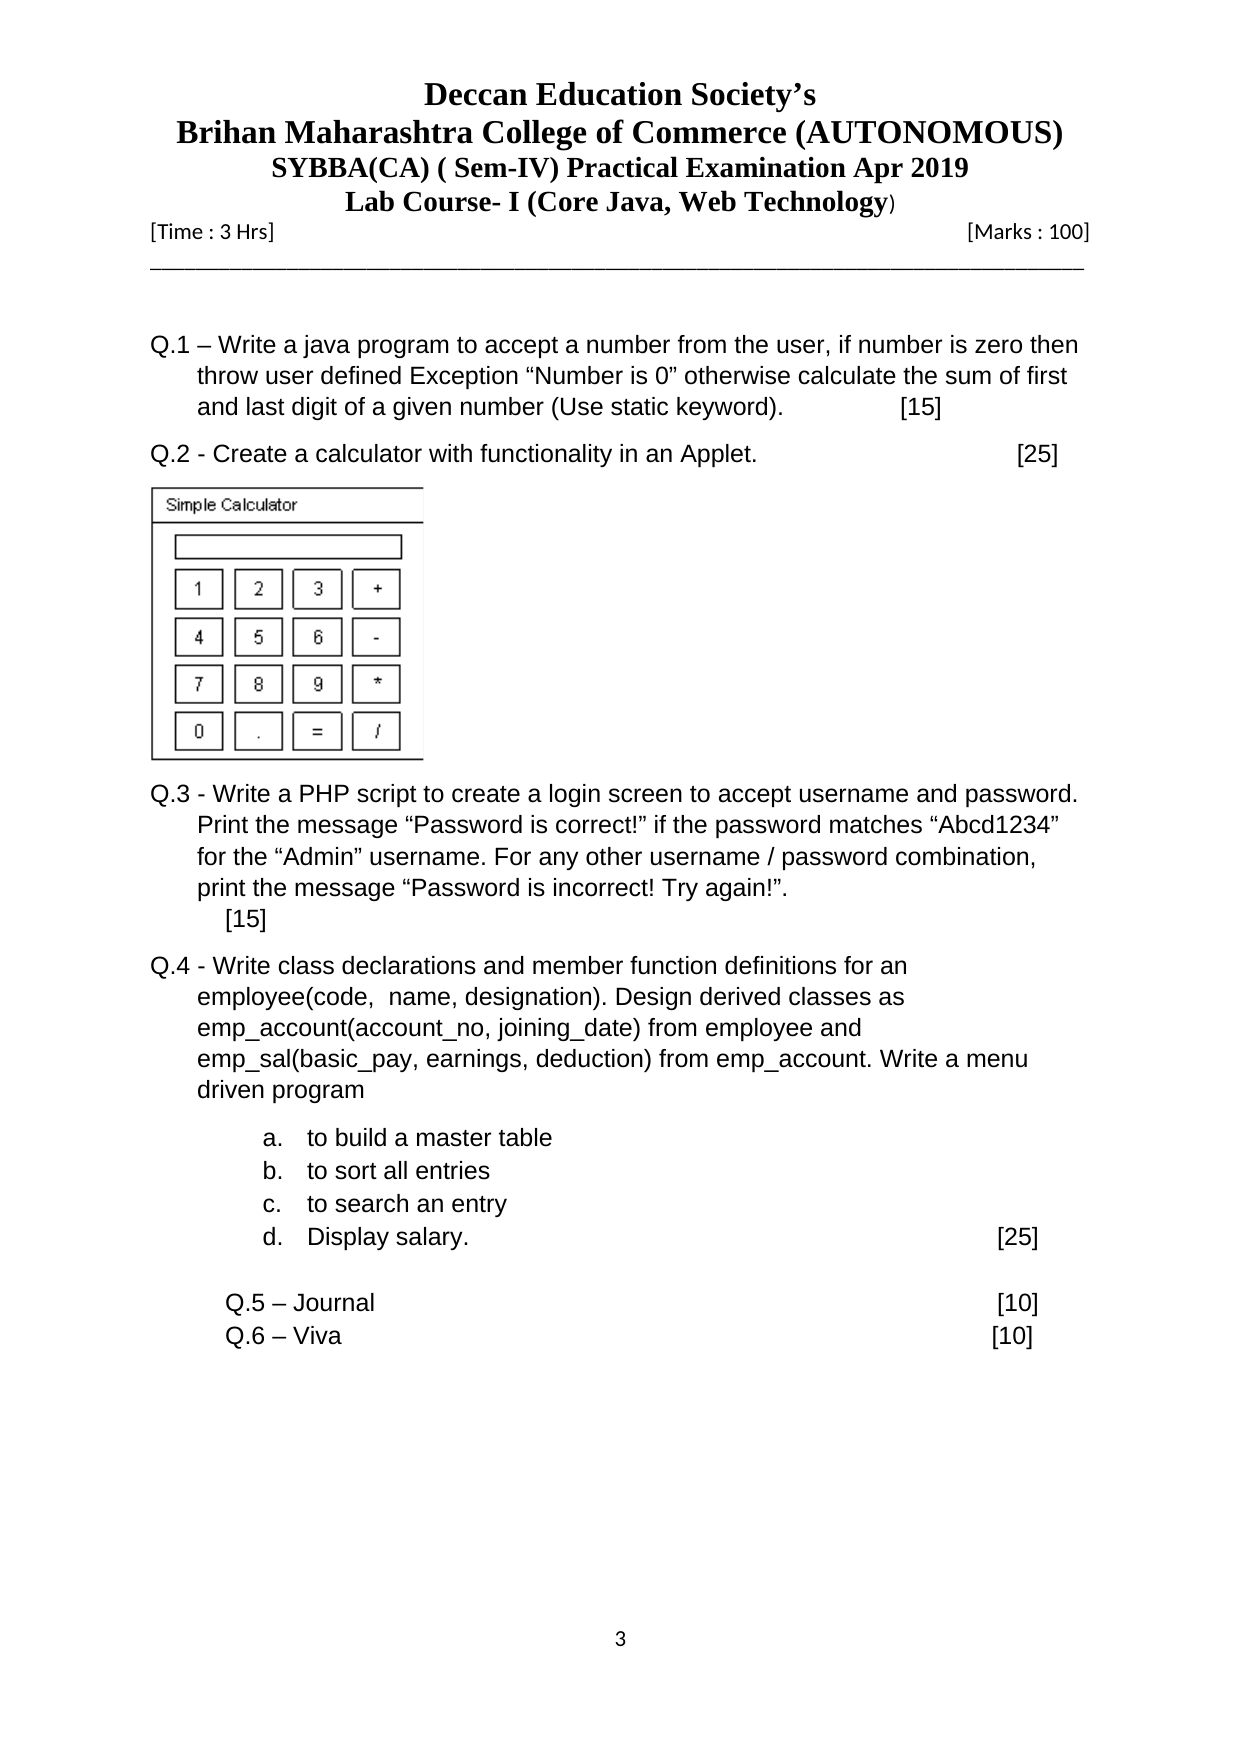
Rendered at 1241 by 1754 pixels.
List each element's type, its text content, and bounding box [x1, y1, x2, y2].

list Q.6 – Viva [10] [225, 1321, 1090, 1350]
text Q.4 - Write class declarations and member function definitions for an employee(code, name, designation). Design derived classes as emp_account(account_no, joining_date) from employee and emp_sal(basic_pay, earnings, deduction) from emp_account. Write a menu driven program [150, 951, 1090, 1104]
text Q.1 – Write a java program to accept a number from the user, if number is zero then throw user defined Exception “Number is 0” otherwise calculate the sum of first and last digit of a given number (Use static keyword). [15] [150, 329, 1090, 420]
text Q.2 - Create a calculator with functionality in an Applet. [25] [150, 439, 1090, 468]
list to sort all entries [262, 1156, 1090, 1185]
list to build a master table [262, 1123, 1090, 1152]
text Q.3 - Write a PHP script to create a login screen to accept username and password. Print the message “Password is correct!” if the password matches “Abcd1234” for the “Admin” username. For any other username / password combination, print the message “Password is incorrect! Try again!”. [15] [150, 779, 1090, 932]
list Display salary. [25] [262, 1222, 1090, 1251]
list to search an entry [262, 1189, 1090, 1218]
list Q.5 – Journal [10] [225, 1288, 1090, 1317]
